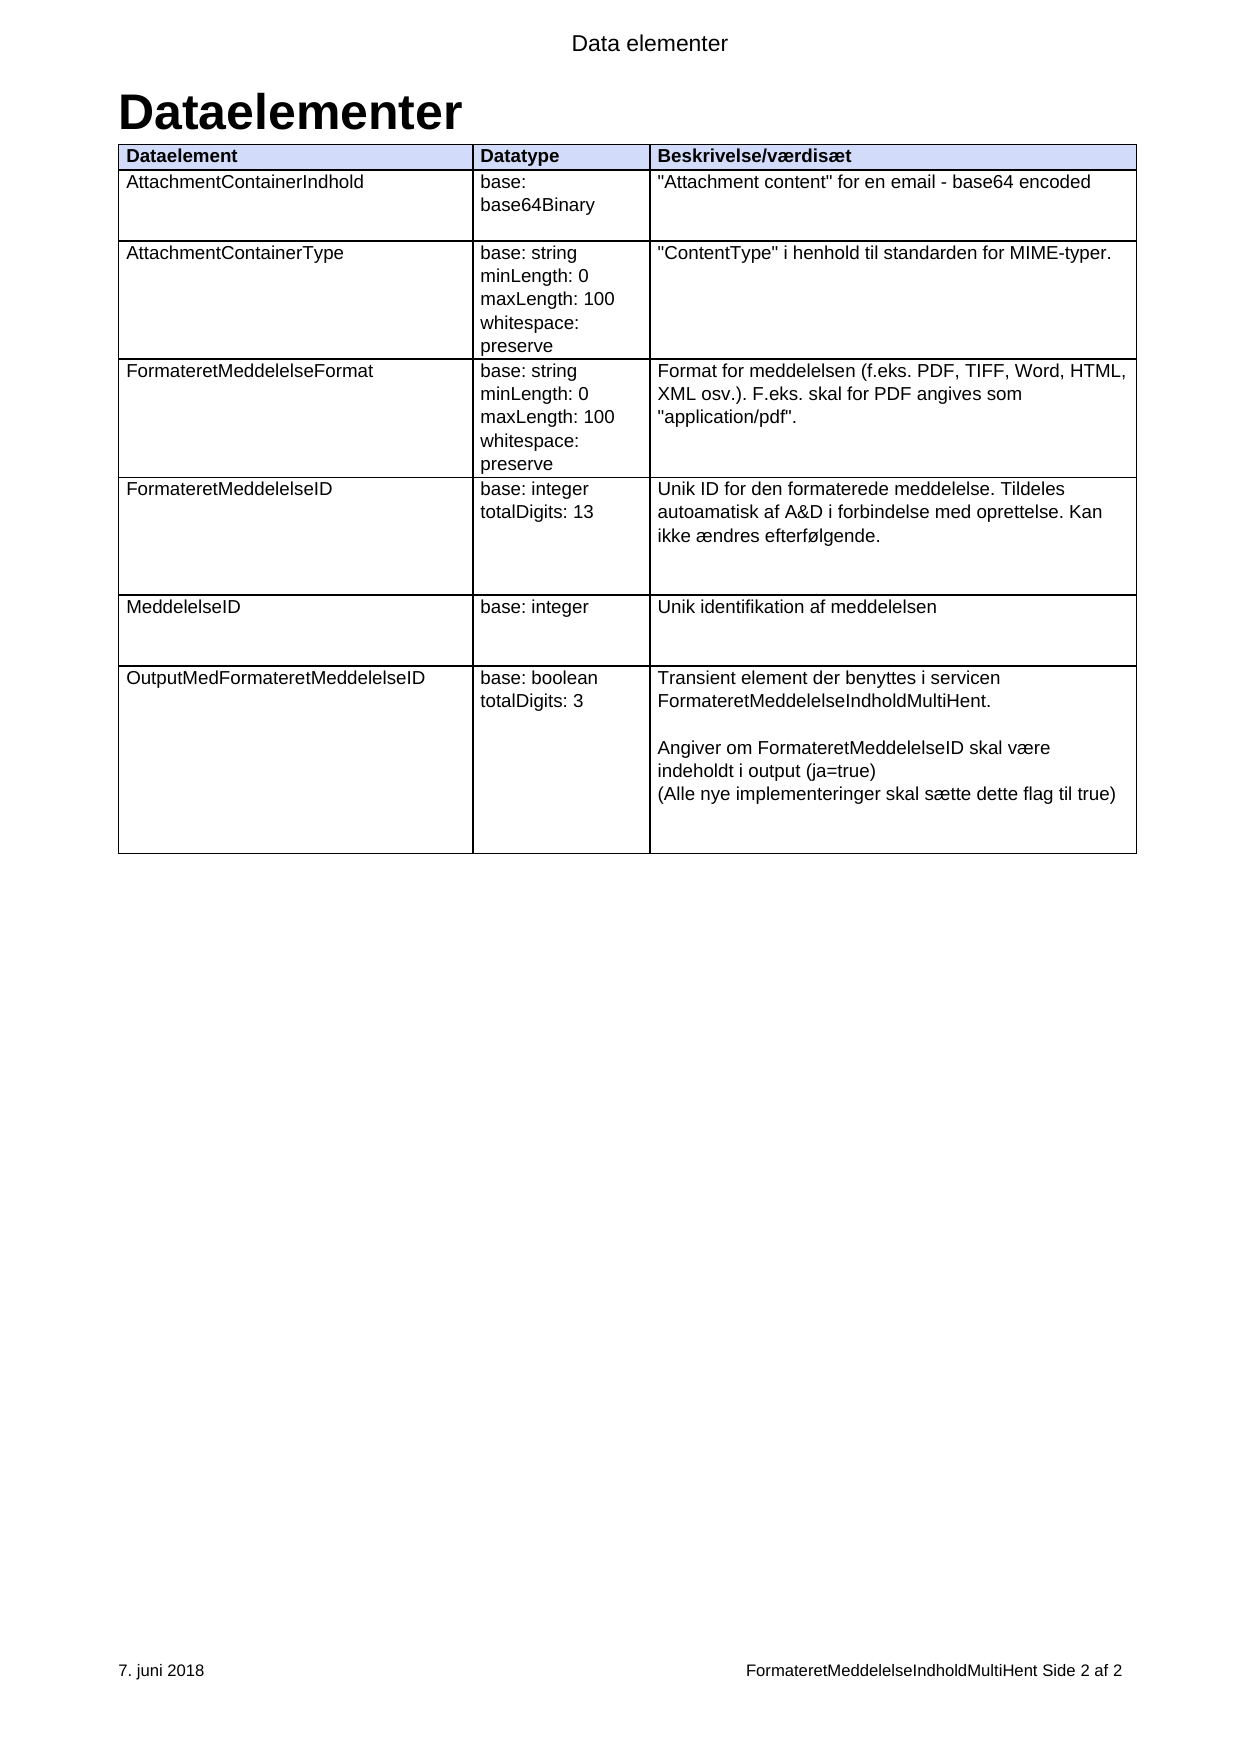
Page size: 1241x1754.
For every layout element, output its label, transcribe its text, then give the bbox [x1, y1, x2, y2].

table_cell base: boolean totalDigits: 3 [474, 667, 649, 853]
table_cell Transient element der benyttes i servicen FormateretMeddelelseIndholdMultiHent. Angiver om FormateretMeddelelseID skal være indeholdt i output (ja=true) (Alle nye implementeringer skal sætte dette flag til true) [651, 667, 1136, 853]
table_header Beskrivelse/værdisæt [651, 145, 1136, 169]
table_cell AttachmentContainerType [119, 242, 472, 358]
table_cell FormateretMeddelelseFormat [119, 360, 472, 476]
table_cell base: integer [474, 596, 649, 665]
table_cell Unik ID for den formaterede meddelelse. Tildeles autoamatisk af A&D i forbindelse med oprettelse. Kan ikke ændres efterfølgende. [651, 478, 1136, 594]
table_cell Unik identifikation af meddelelsen [651, 596, 1136, 665]
table_header Datatype [474, 145, 649, 169]
table_cell AttachmentContainerIndhold [119, 171, 472, 240]
table_cell FormateretMeddelelseID [119, 478, 472, 594]
table_cell base: base64Binary [474, 171, 649, 240]
table_cell base: string minLength: 0 maxLength: 100 whitespace: preserve [474, 242, 649, 358]
table_cell "Attachment content" for en email - base64 encoded [651, 171, 1136, 240]
text Dataelementer [118, 82, 1181, 140]
table_cell "ContentType" i henhold til standarden for MIME-typer. [651, 242, 1136, 358]
table_header Dataelement [119, 145, 472, 169]
table_cell base: string minLength: 0 maxLength: 100 whitespace: preserve [474, 360, 649, 476]
table_cell OutputMedFormateretMeddelelseID [119, 667, 472, 853]
table_cell Format for meddelelsen (f.eks. PDF, TIFF, Word, HTML, XML osv.). F.eks. skal for PDF angives som "application/pdf". [651, 360, 1136, 476]
table_cell MeddelelseID [119, 596, 472, 665]
table_cell base: integer totalDigits: 13 [474, 478, 649, 594]
